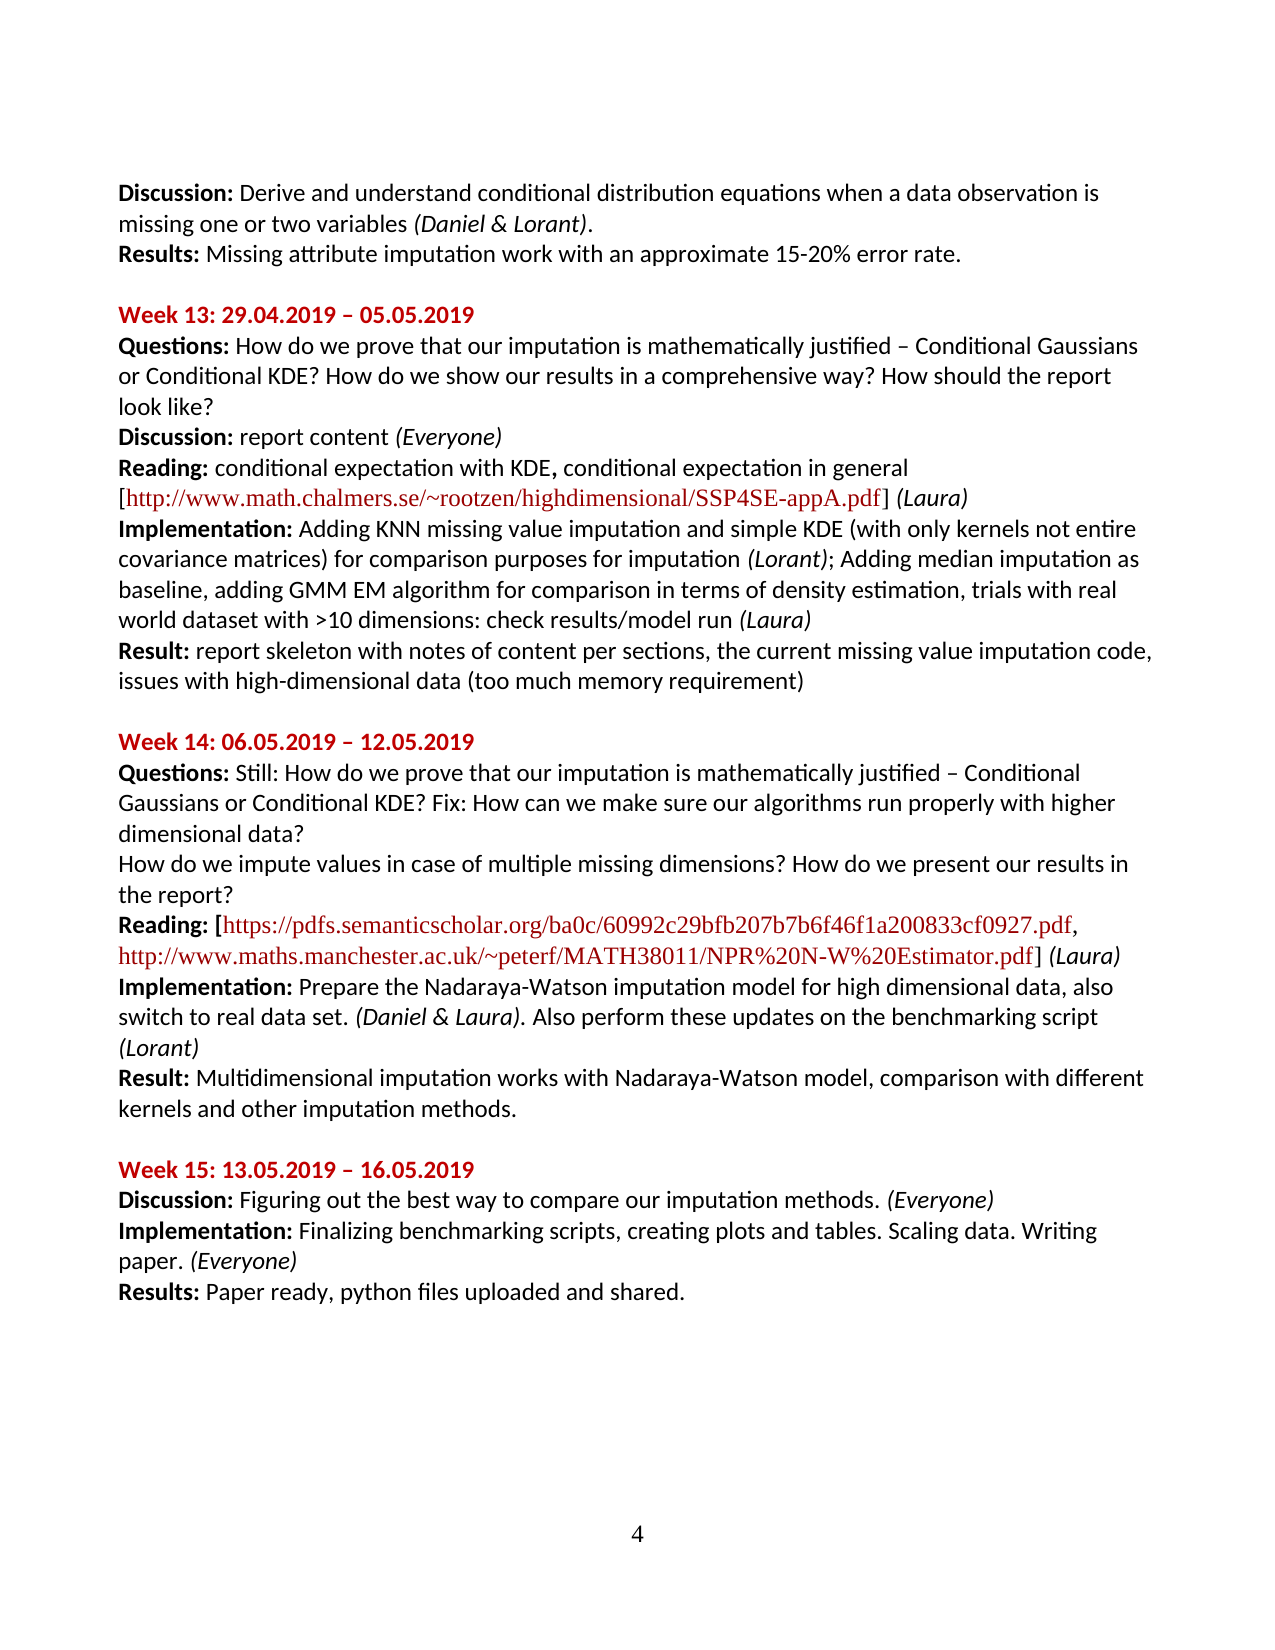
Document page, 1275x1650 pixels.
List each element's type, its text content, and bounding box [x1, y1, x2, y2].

text Implementation: Prepare the Nadaraya-Watson imputation model for high dimensional data, also switch to real data set. (Daniel & Laura). Also perform these updates on the benchmarking script (Lorant) [118, 971, 1157, 1062]
text Result: Multidimensional imputation works with Nadaraya-Watson model, comparison with different kernels and other imputation methods. [118, 1062, 1157, 1123]
text Implementation: Adding KNN missing value imputation and simple KDE (with only kernels not entire covariance matrices) for comparison purposes for imputation (Lorant); Adding median imputation as baseline, adding GMM EM algorithm for comparison in terms of density estimation, trials with real world dataset with >10 dimensions: check results/model run (Laura) [118, 513, 1157, 635]
text Week 13: 29.04.2019 – 05.05.2019 [118, 299, 1157, 330]
text Results: Missing attribute imputation work with an approximate 15-20% error rate. [118, 238, 1157, 269]
text Questions: Still: How do we prove that our imputation is mathematically justified – Conditional Gaussians or Conditional KDE? Fix: How can we make sure our algorithms run properly with higher dimensional data? [118, 757, 1157, 849]
text Implementation: Finalizing benchmarking scripts, creating plots and tables. Scaling data. Writing paper. (Everyone) [118, 1215, 1157, 1276]
text Questions: How do we prove that our imputation is mathematically justified – Conditional Gaussians or Conditional KDE? How do we show our results in a comprehensive way? How should the report look like? [118, 330, 1157, 421]
text Week 14: 06.05.2019 – 12.05.2019 [118, 727, 1157, 757]
text Week 15: 13.05.2019 – 16.05.2019 [118, 1154, 1157, 1184]
text Reading: [https://pdfs.semanticscholar.org/ba0c/60992c29bfb207b7b6f46f1a200833cf0927.pdf, http://www.maths.manchester.ac.uk/~peterf/MATH38011/NPR%20N-W%20Estimator.pdf] (Laura) [118, 910, 1157, 971]
text Result: report skeleton with notes of content per sections, the current missing value imputation code, issues with high-dimensional data (too much memory requirement) [118, 635, 1157, 696]
text Discussion: report content (Everyone) [118, 421, 1157, 452]
text Discussion: Figuring out the best way to compare our imputation methods. (Everyone) [118, 1184, 1157, 1215]
text Reading: conditional expectation with KDE, conditional expectation in general [http://www.math.chalmers.se/~rootzen/highdimensional/SSP4SE-appA.pdf] (Laura) [118, 452, 1157, 513]
text Results: Paper ready, python files uploaded and shared. [118, 1276, 1157, 1306]
text How do we impute values in case of multiple missing dimensions? How do we present our results in the report? [118, 849, 1157, 910]
text Discussion: Derive and understand conditional distribution equations when a data observation is missing one or two variables (Daniel & Lorant). [118, 177, 1157, 238]
